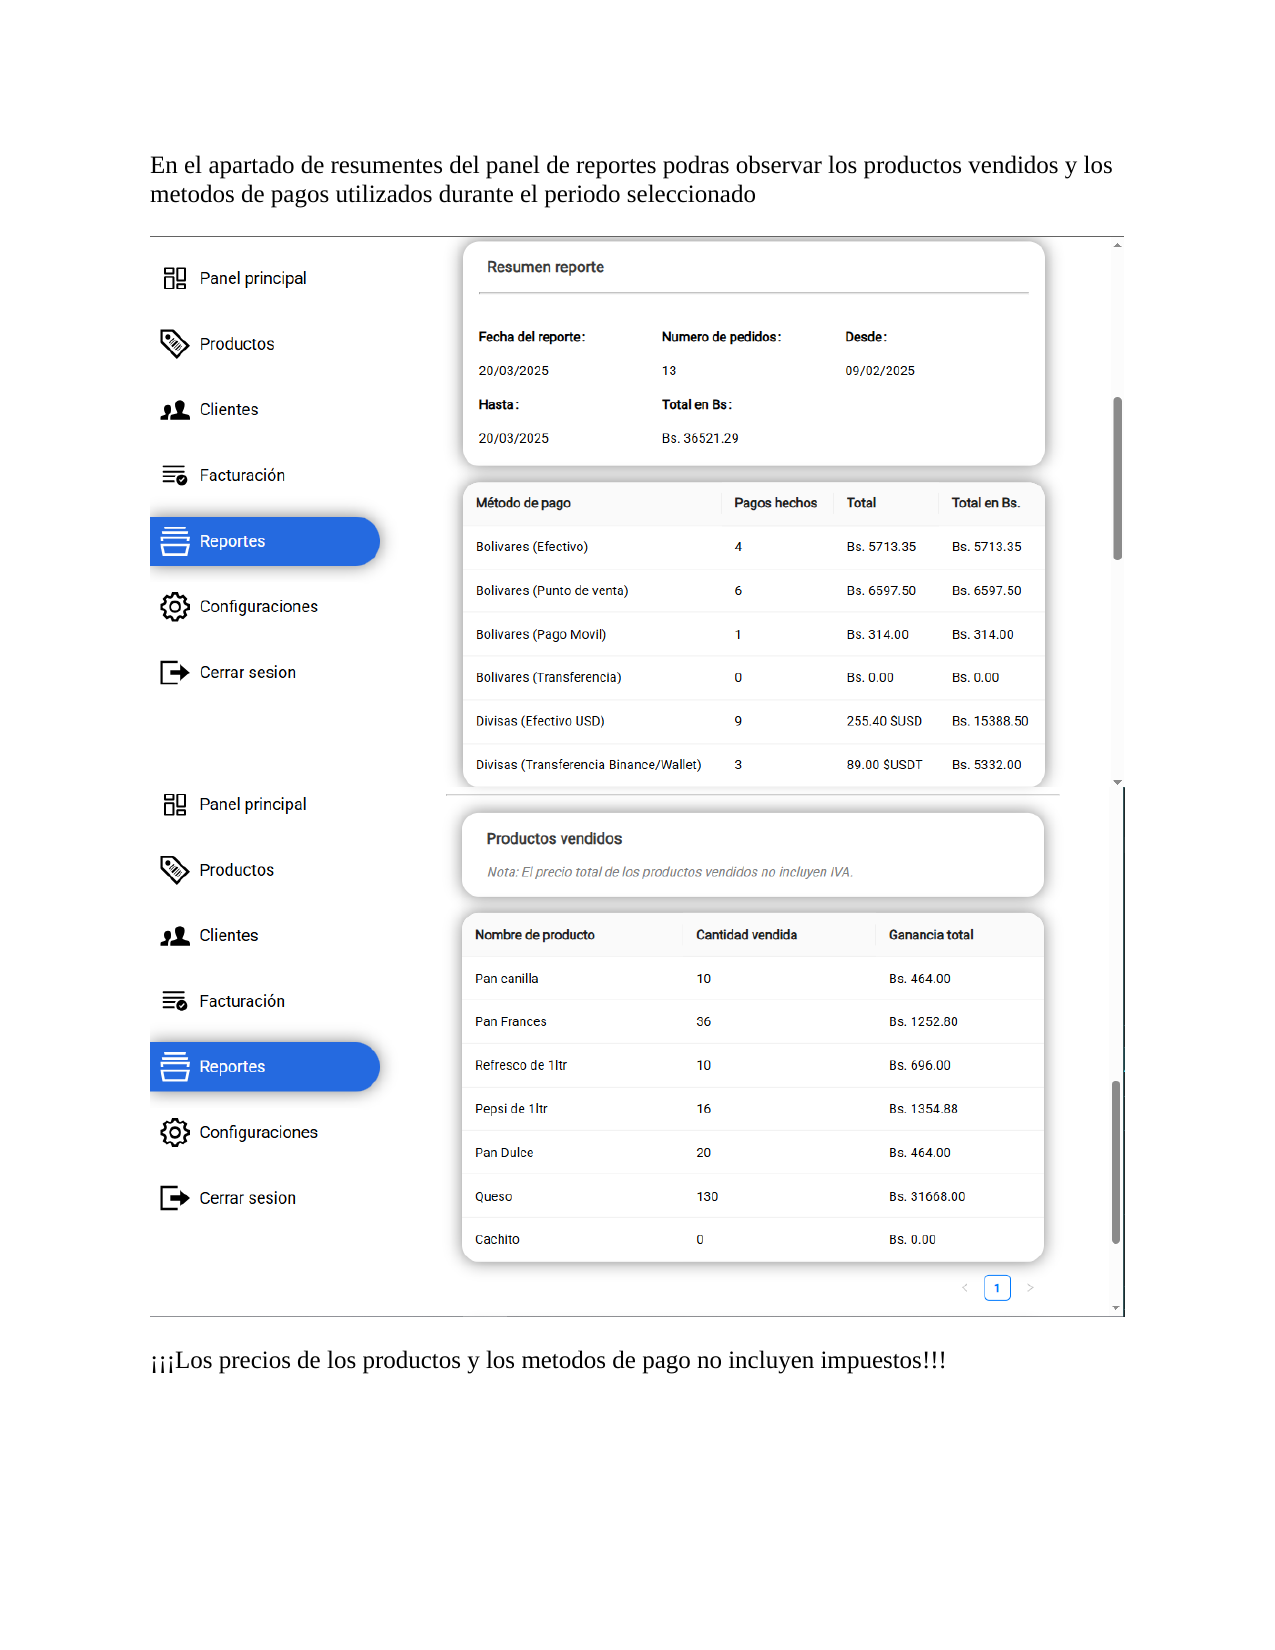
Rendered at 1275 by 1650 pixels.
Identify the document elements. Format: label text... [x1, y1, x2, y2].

text En el apartado de resumentes del panel de reportes podras observar los productos vendidos y los metodos de pagos utilizados durante el periodo seleccionado [150, 150, 1125, 207]
picture [150, 236, 1125, 1317]
text ¡¡¡Los precios de los productos y los metodos de pago no incluyen impuestos!!! [150, 1345, 1125, 1374]
